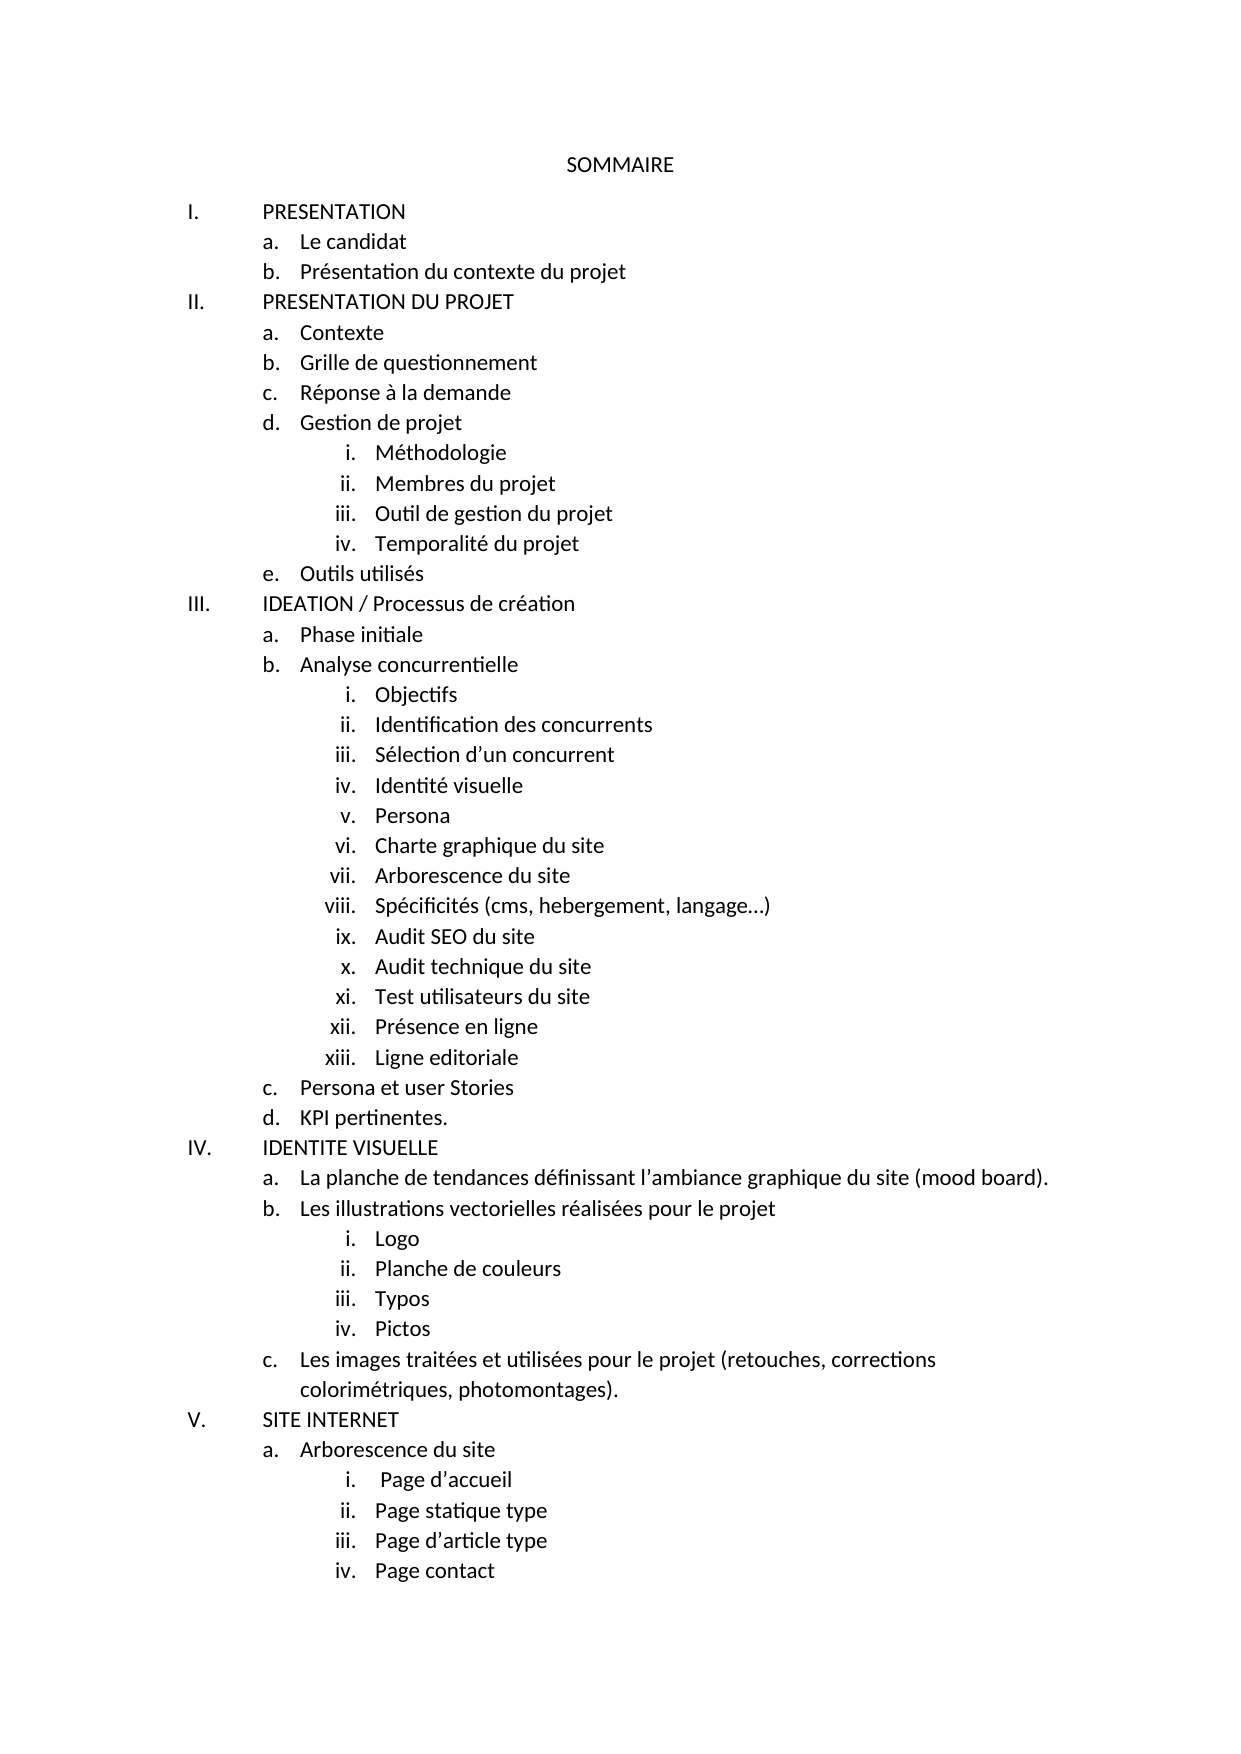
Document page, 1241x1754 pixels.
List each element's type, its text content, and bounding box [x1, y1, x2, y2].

list Page d’accueil [356, 1466, 1090, 1494]
list Pictos [356, 1314, 1090, 1343]
list Page statique type [356, 1496, 1090, 1524]
list Objectifs [356, 680, 1090, 708]
list Planche de couleurs [356, 1254, 1090, 1282]
list Contexte [262, 318, 1090, 346]
list SITE INTERNET [187, 1405, 1090, 1433]
list La planche de tendances définissant l’ambiance graphique du site (mood board). [262, 1163, 1090, 1192]
list Logo [356, 1224, 1090, 1252]
list Page contact [356, 1556, 1090, 1584]
list Persona [356, 801, 1090, 829]
list Les images traitées et utilisées pour le projet (retouches, corrections colorimétriques, photomontages). [262, 1345, 1090, 1403]
list Membres du projet [356, 469, 1090, 497]
list IDENTITE VISUELLE [187, 1133, 1090, 1161]
list Les illustrations vectorielles réalisées pour le projet [262, 1194, 1090, 1222]
list Présence en ligne [356, 1012, 1090, 1041]
list Analyse concurrentielle [262, 650, 1090, 678]
list Ligne editoriale [356, 1043, 1090, 1071]
list Persona et user Stories [262, 1073, 1090, 1101]
list Arborescence du site [356, 861, 1090, 889]
list KPI pertinentes. [262, 1103, 1090, 1131]
list Spécificités (cms, hebergement, langage…) [356, 892, 1090, 920]
list Gestion de projet [262, 408, 1090, 436]
list Test utilisateurs du site [356, 982, 1090, 1010]
list Réponse à la demande [262, 378, 1090, 406]
list Grille de questionnement [262, 348, 1090, 376]
list Audit technique du site [356, 952, 1090, 980]
list PRESENTATION DU PROJET [187, 287, 1090, 316]
list Le candidat [262, 227, 1090, 255]
list Page d’article type [356, 1526, 1090, 1554]
list IDEATION / Processus de création [187, 589, 1090, 618]
list Identité visuelle [356, 771, 1090, 799]
list Audit SEO du site [356, 922, 1090, 950]
list Phase initiale [262, 620, 1090, 648]
list Typos [356, 1284, 1090, 1312]
list Présentation du contexte du projet [262, 257, 1090, 285]
list Identification des concurrents [356, 710, 1090, 738]
list Méthodologie [356, 438, 1090, 467]
list Outil de gestion du projet [356, 499, 1090, 527]
list Arborescence du site [262, 1435, 1090, 1463]
list PRESENTATION [187, 197, 1090, 225]
list Charte graphique du site [356, 831, 1090, 859]
list Outils utilisés [262, 559, 1090, 587]
text SOMMAIRE [150, 150, 1090, 178]
list Sélection d’un concurrent [356, 741, 1090, 769]
list Temporalité du projet [356, 529, 1090, 557]
